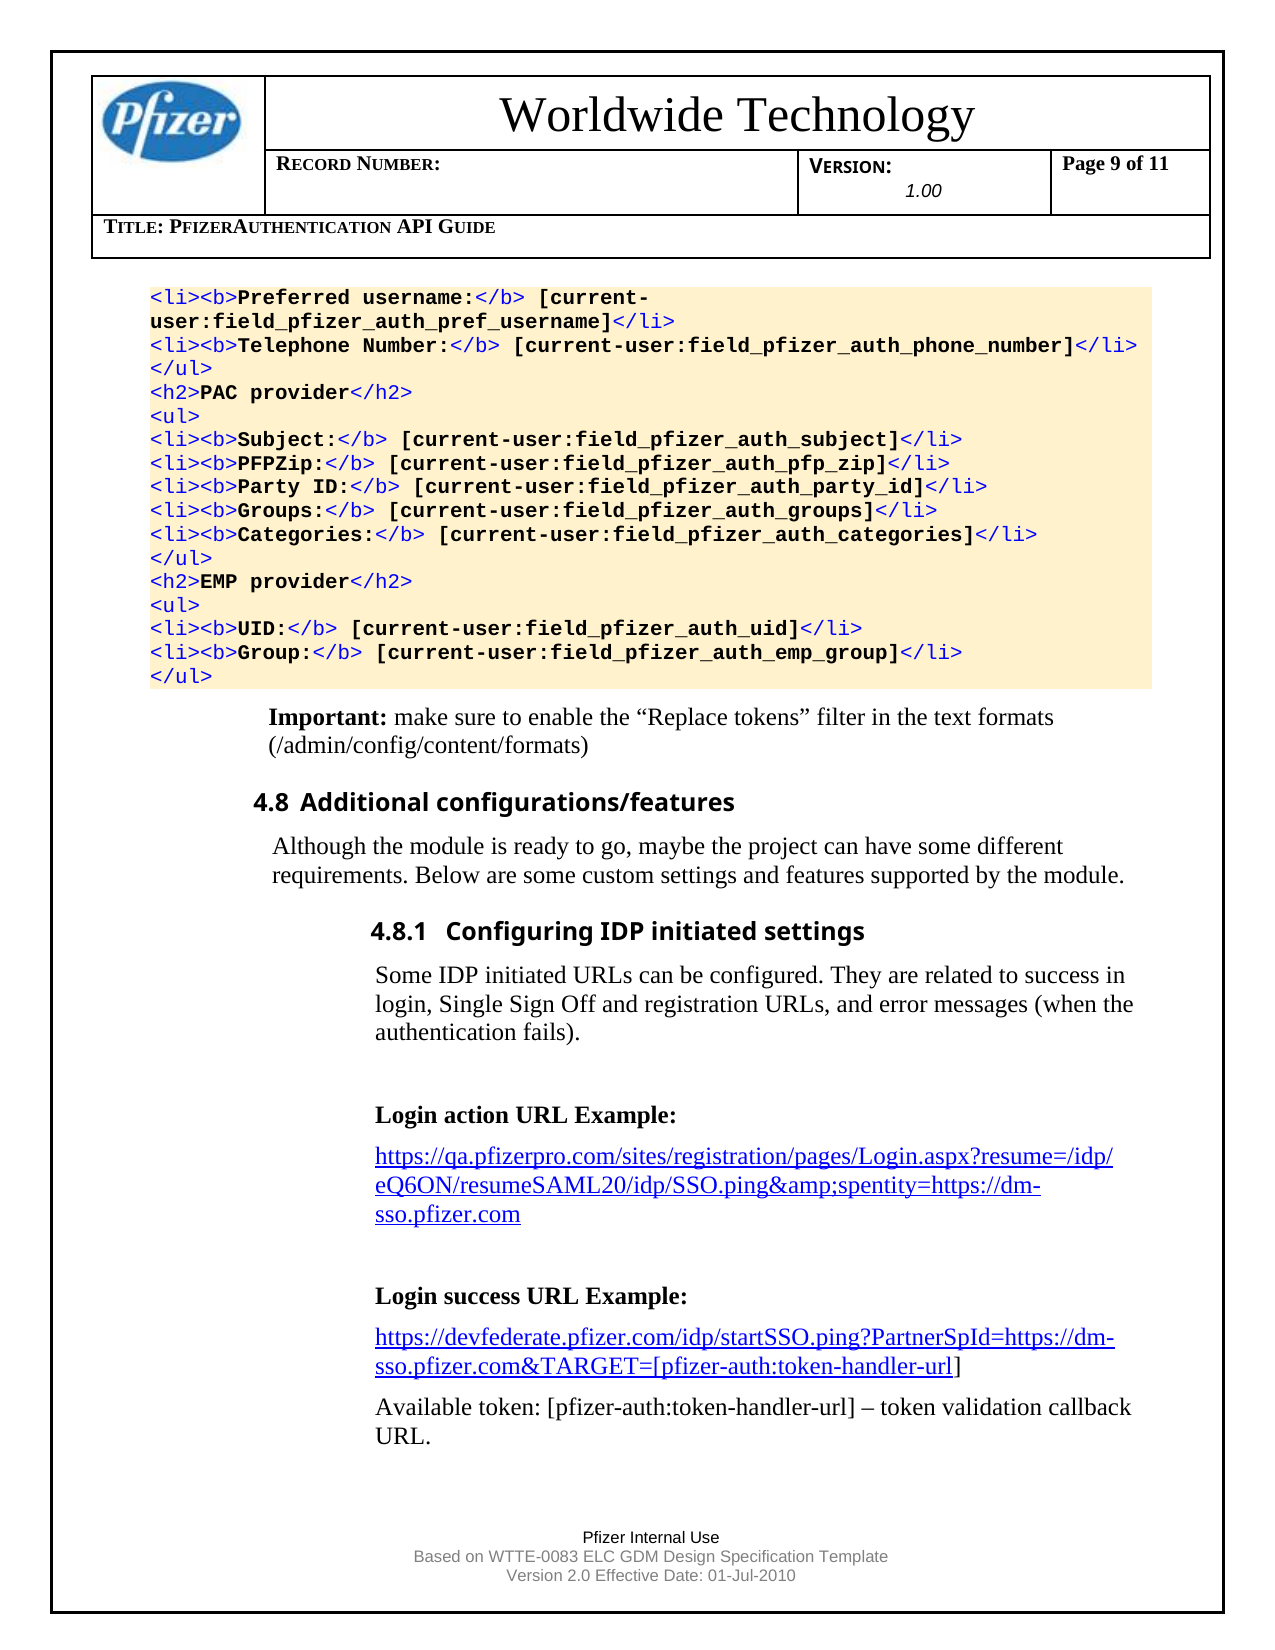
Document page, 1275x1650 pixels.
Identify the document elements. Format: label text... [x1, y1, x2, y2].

text <li><b>UID:</b> [current-user:field_pfizer_auth_uid]</li> [150, 618, 1152, 642]
text Login action URL Example: [375, 1100, 1152, 1129]
text <ul> [150, 406, 1152, 429]
text </ul> [150, 666, 1152, 689]
subtitle Additional configurations/features [210, 784, 1152, 818]
text <li><b>Preferred username:</b> [current-user:field_pfizer_auth_pref_username]</li> [150, 287, 1152, 335]
text https://qa.pfizerpro.com/sites/registration/pages/Login.aspx?resume=/idp/eQ6ON/resumeSAML20/idp/SSO.ping&amp;spentity=https://dm-sso.pfizer.com [375, 1141, 1152, 1227]
text <h2>PAC provider</h2> [150, 382, 1152, 406]
picture [97, 77, 248, 169]
text <li><b>Groups:</b> [current-user:field_pfizer_auth_groups]</li> [150, 500, 1152, 524]
text <li><b>Group:</b> [current-user:field_pfizer_auth_emp_group]</li> [150, 642, 1152, 666]
text Important: make sure to enable the “Replace tokens” filter in the text formats (/admin/config/content/formats) [268, 702, 1152, 759]
text <li><b>PFPZip:</b> [current-user:field_pfizer_auth_pfp_zip]</li> [150, 453, 1152, 477]
text Available token: [pfizer-auth:token-handler-url] – token validation callback URL. [375, 1392, 1152, 1450]
text </ul> [150, 547, 1152, 571]
text <ul> [150, 595, 1152, 618]
text https://devfederate.pfizer.com/idp/startSSO.ping?PartnerSpId=https://dm-sso.pfizer.com&TARGET=[pfizer-auth:token-handler-url] [375, 1322, 1152, 1380]
text <h2>EMP provider</h2> [150, 571, 1152, 595]
text </ul> [150, 358, 1152, 382]
subtitle Configuring IDP initiated settings [370, 913, 1152, 947]
text <li><b>Categories:</b> [current-user:field_pfizer_auth_categories]</li> [150, 524, 1152, 547]
text Some IDP initiated URLs can be configured. They are related to success in login, Single Sign Off and registration URLs, and error messages (when the authentication fails). [375, 960, 1152, 1046]
text Although the module is ready to go, maybe the project can have some different requirements. Below are some custom settings and features supported by the module. [272, 831, 1152, 888]
text <li><b>Subject:</b> [current-user:field_pfizer_auth_subject]</li> [150, 429, 1152, 453]
text <li><b>Party ID:</b> [current-user:field_pfizer_auth_party_id]</li> [150, 477, 1152, 500]
text <li><b>Telephone Number:</b> [current-user:field_pfizer_auth_phone_number]</li> [150, 335, 1152, 358]
text Login success URL Example: [375, 1281, 1152, 1310]
